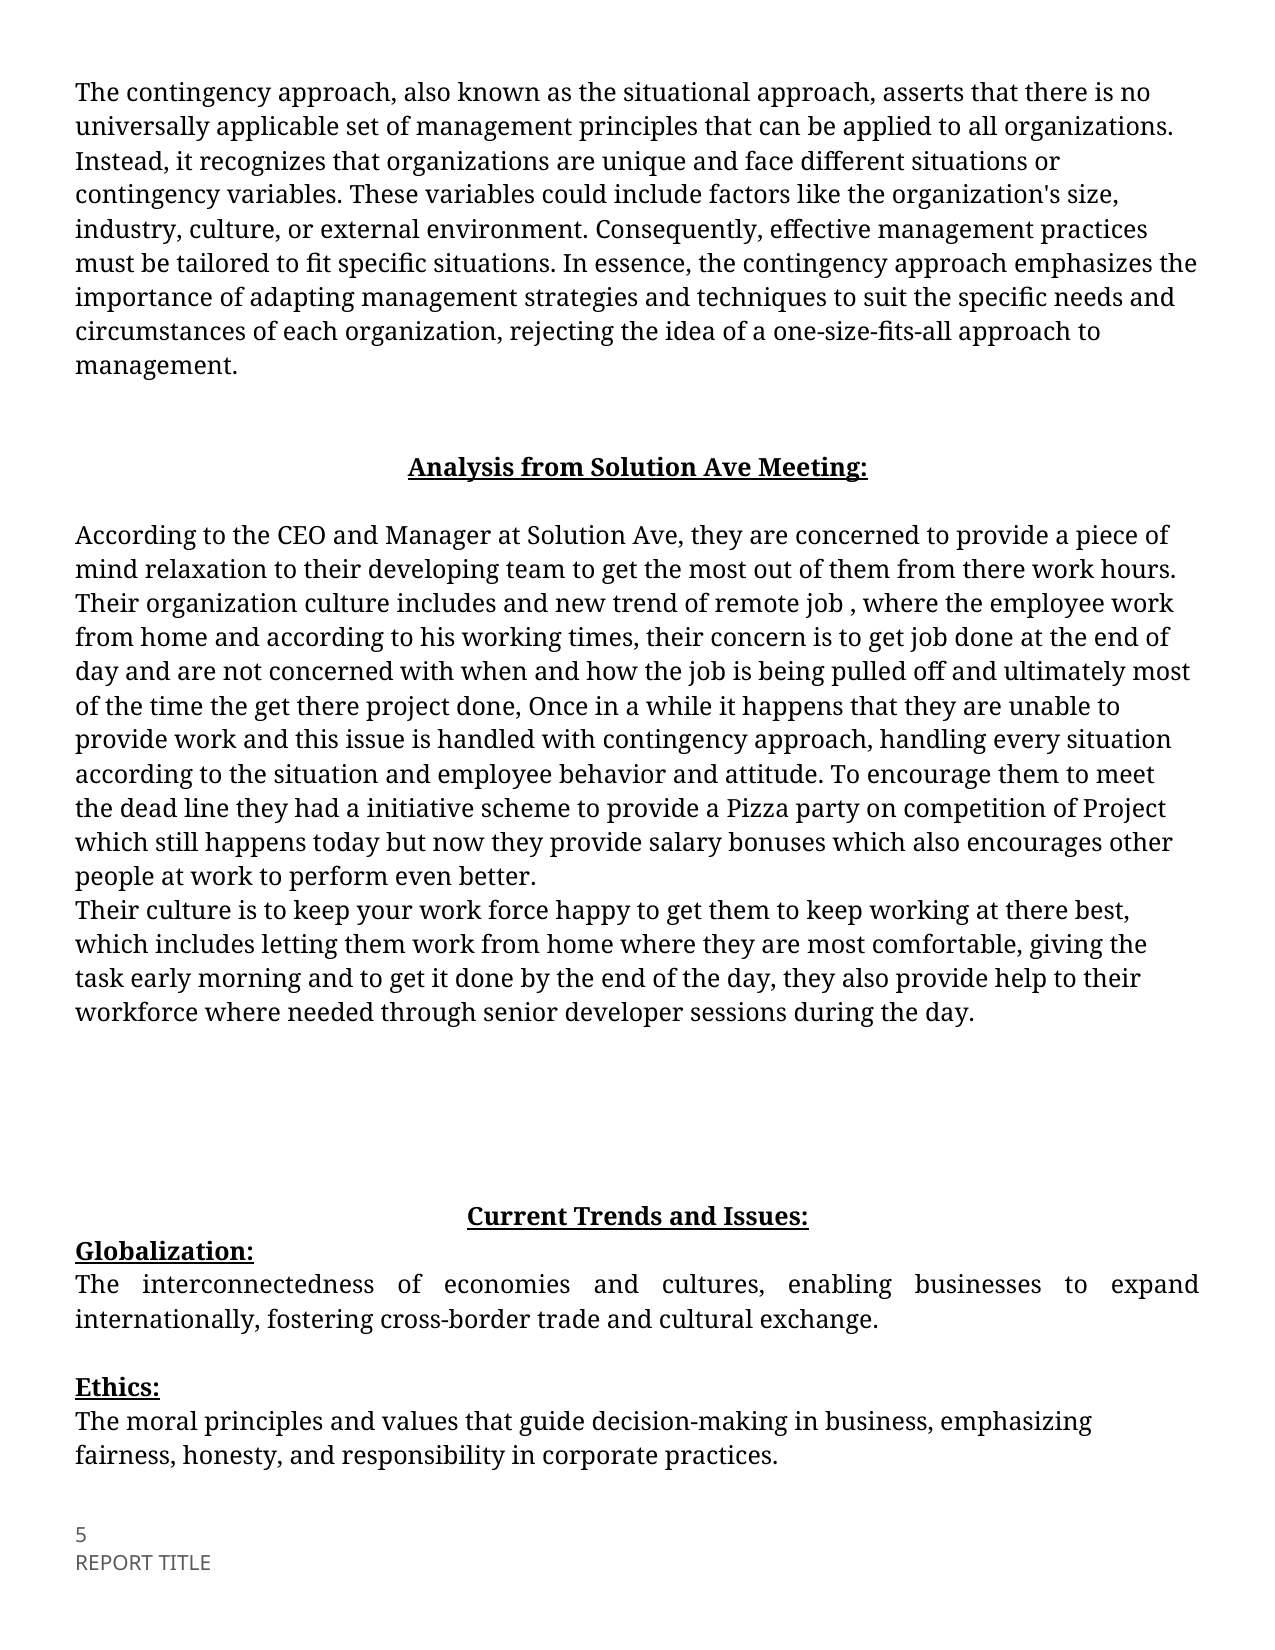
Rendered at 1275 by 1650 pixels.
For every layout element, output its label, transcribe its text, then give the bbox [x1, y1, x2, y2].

text The moral principles and values that guide decision-making in business, emphasizing fairness, honesty, and responsibility in corporate practices. [75, 1403, 1200, 1472]
text Their culture is to keep your work force happy to get them to keep working at there best, which includes letting them work from home where they are most comfortable, giving the task early morning and to get it done by the end of the day, they also provide help to their workforce where needed through senior developer sessions during the day. [75, 892, 1200, 1029]
text Globalization: [75, 1233, 1200, 1267]
text The interconnectedness of economies and cultures, enabling businesses to expand internationally, fostering cross-border trade and cultural exchange. [75, 1267, 1200, 1335]
text Current Trends and Issues: [75, 1199, 1200, 1233]
text According to the CEO and Manager at Solution Ave, they are concerned to provide a piece of mind relaxation to their developing team to get the most out of them from there work hours. Their organization culture includes and new trend of remote job , where the employee work from home and according to his working times, their concern is to get job done at the end of day and are not concerned with when and how the job is being pulled off and ultimately most of the time the get there project done, Once in a while it happens that they are unable to provide work and this issue is handled with contingency approach, handling every situation according to the situation and employee behavior and attitude. To encourage them to meet the dead line they had a initiative scheme to provide a Pizza party on competition of Project which still happens today but now they provide salary bonuses which also encourages other people at work to perform even better. [75, 518, 1200, 892]
text Analysis from Solution Ave Meeting: [75, 450, 1200, 484]
text Ethics: [75, 1369, 1200, 1403]
text The contingency approach, also known as the situational approach, asserts that there is no universally applicable set of management principles that can be applied to all organizations. Instead, it recognizes that organizations are unique and face different situations or contingency variables. These variables could include factors like the organization's size, industry, culture, or external environment. Consequently, effective management practices must be tailored to fit specific situations. In essence, the contingency approach emphasizes the importance of adapting management strategies and techniques to suit the specific needs and circumstances of each organization, rejecting the idea of a one-size-fits-all approach to management. [75, 75, 1200, 382]
